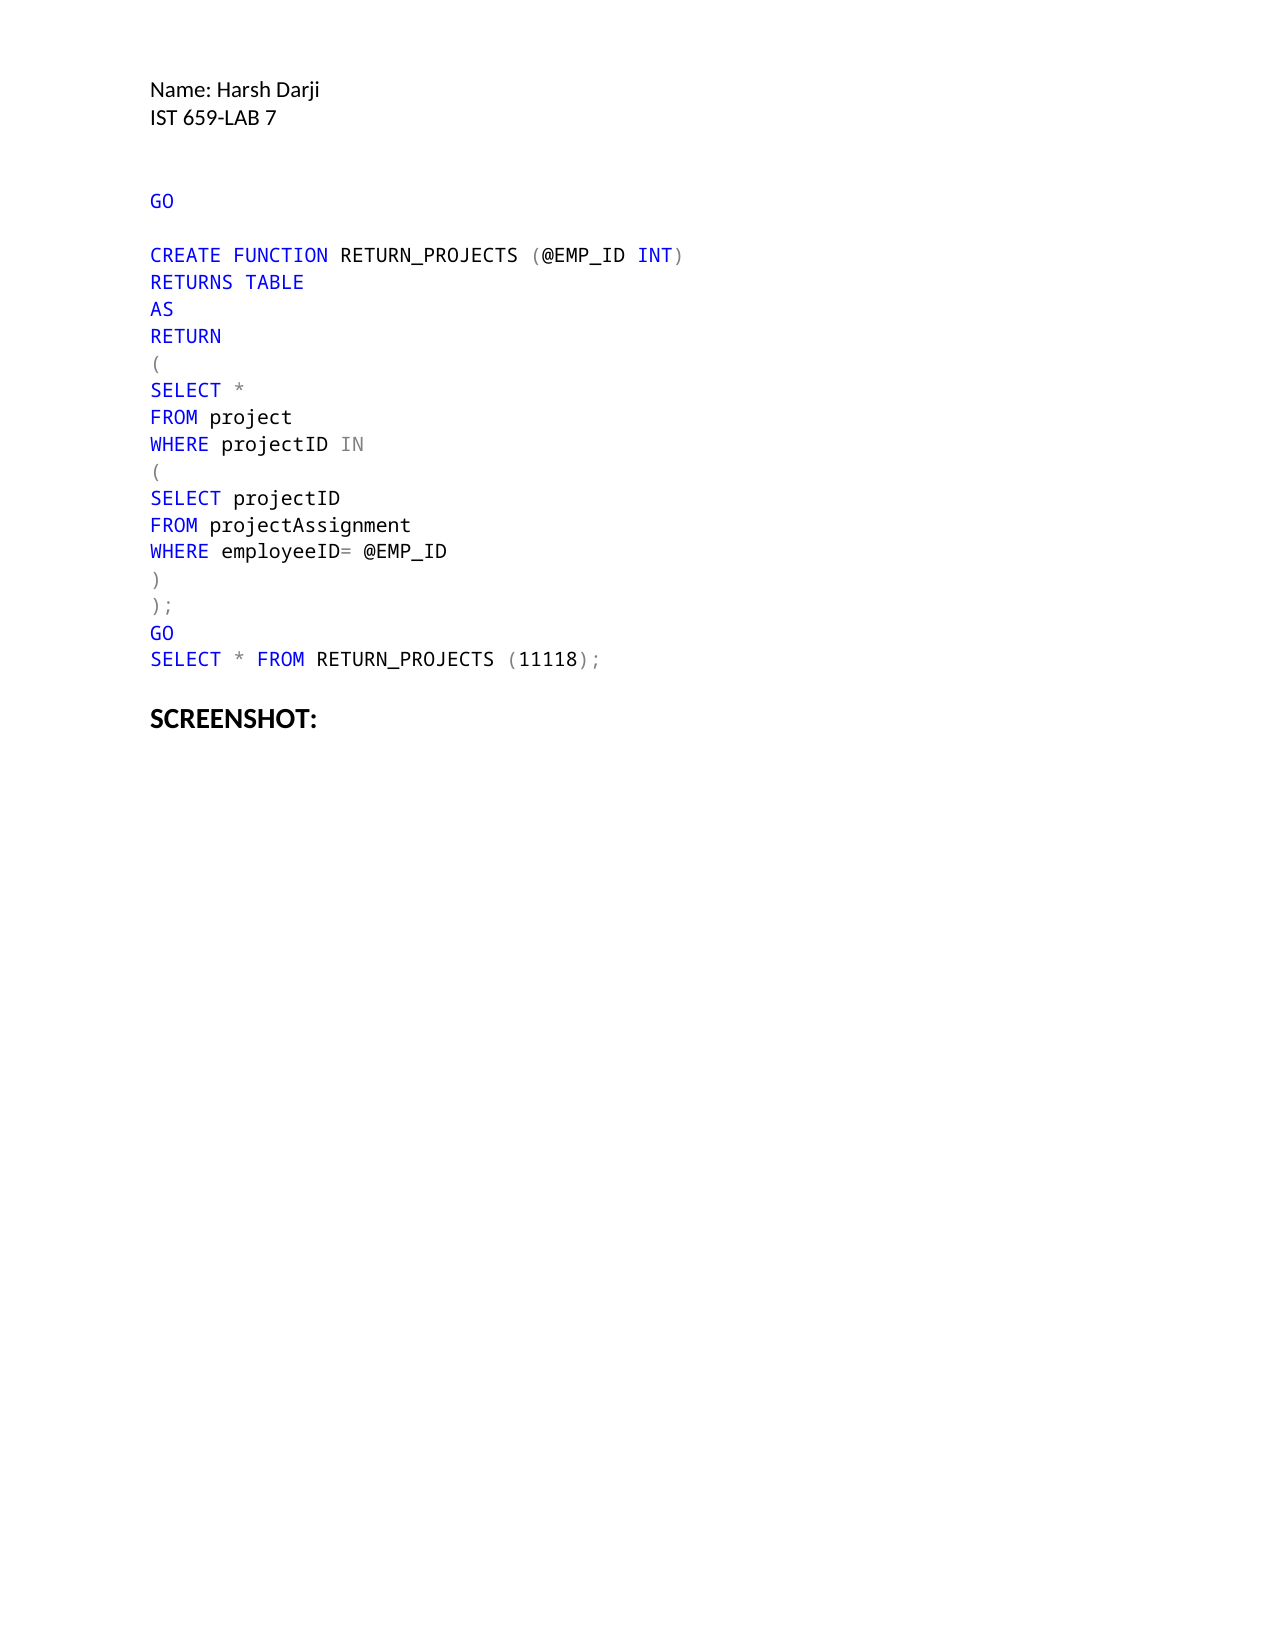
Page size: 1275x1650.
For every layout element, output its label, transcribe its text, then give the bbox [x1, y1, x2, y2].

text ( [150, 457, 1125, 484]
text SELECT projectID [150, 484, 1125, 511]
text SCREENSHOT: [150, 700, 1125, 735]
text SELECT * [150, 376, 1125, 403]
text CREATE FUNCTION RETURN_PROJECTS (@EMP_ID INT) [150, 241, 1125, 268]
text WHERE projectID IN [150, 430, 1125, 457]
text RETURNS TABLE [150, 268, 1125, 295]
text FROM project [150, 403, 1125, 430]
text SELECT * FROM RETURN_PROJECTS (11118); [150, 646, 1125, 673]
text AS [150, 295, 1125, 322]
text RETURN [150, 322, 1125, 349]
text ( [150, 349, 1125, 376]
text ) [150, 565, 1125, 592]
text ); [150, 592, 1125, 619]
text WHERE employeeID= @EMP_ID [150, 538, 1125, 565]
text GO [150, 619, 1125, 646]
text GO [150, 187, 1125, 214]
text FROM projectAssignment [150, 511, 1125, 538]
